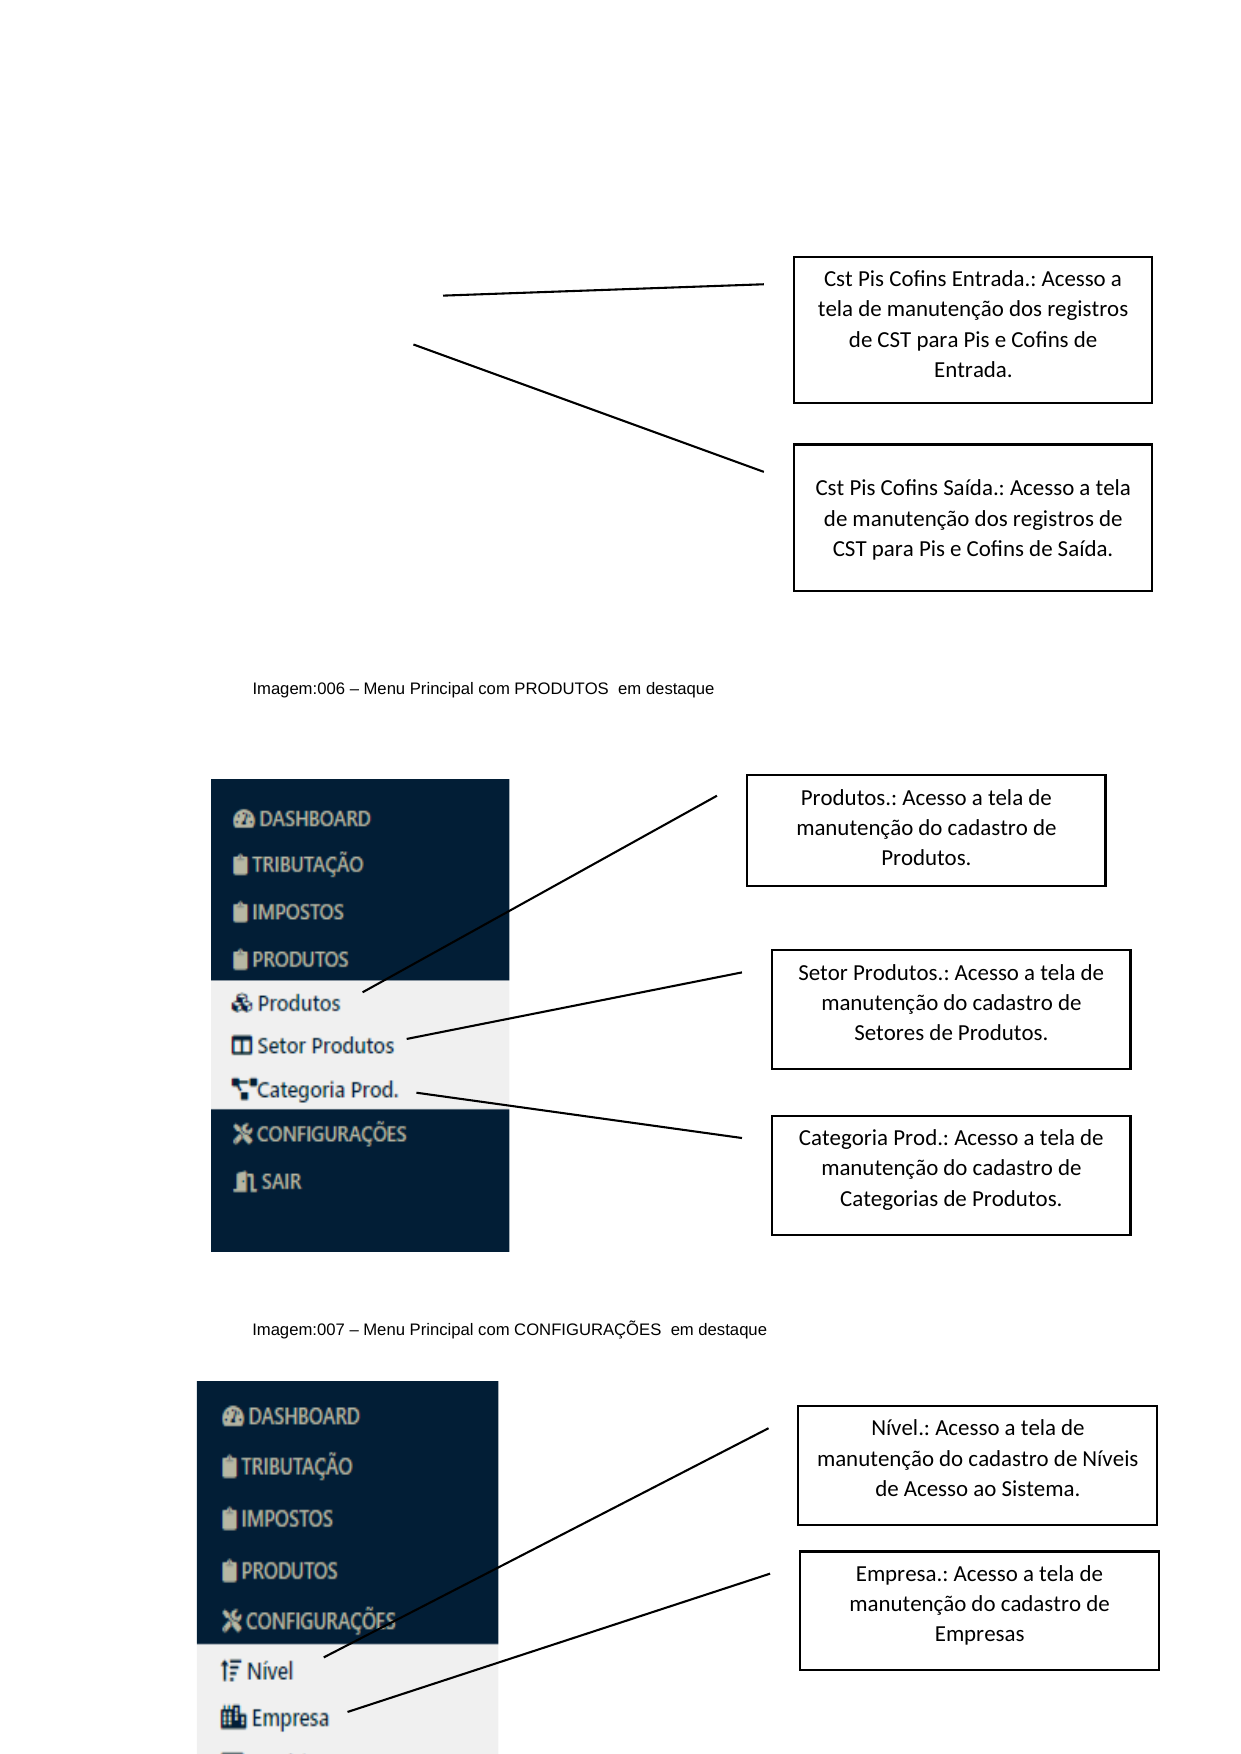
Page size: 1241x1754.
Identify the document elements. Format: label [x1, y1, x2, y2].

picture [196, 1381, 499, 1754]
picture [211, 779, 510, 1252]
